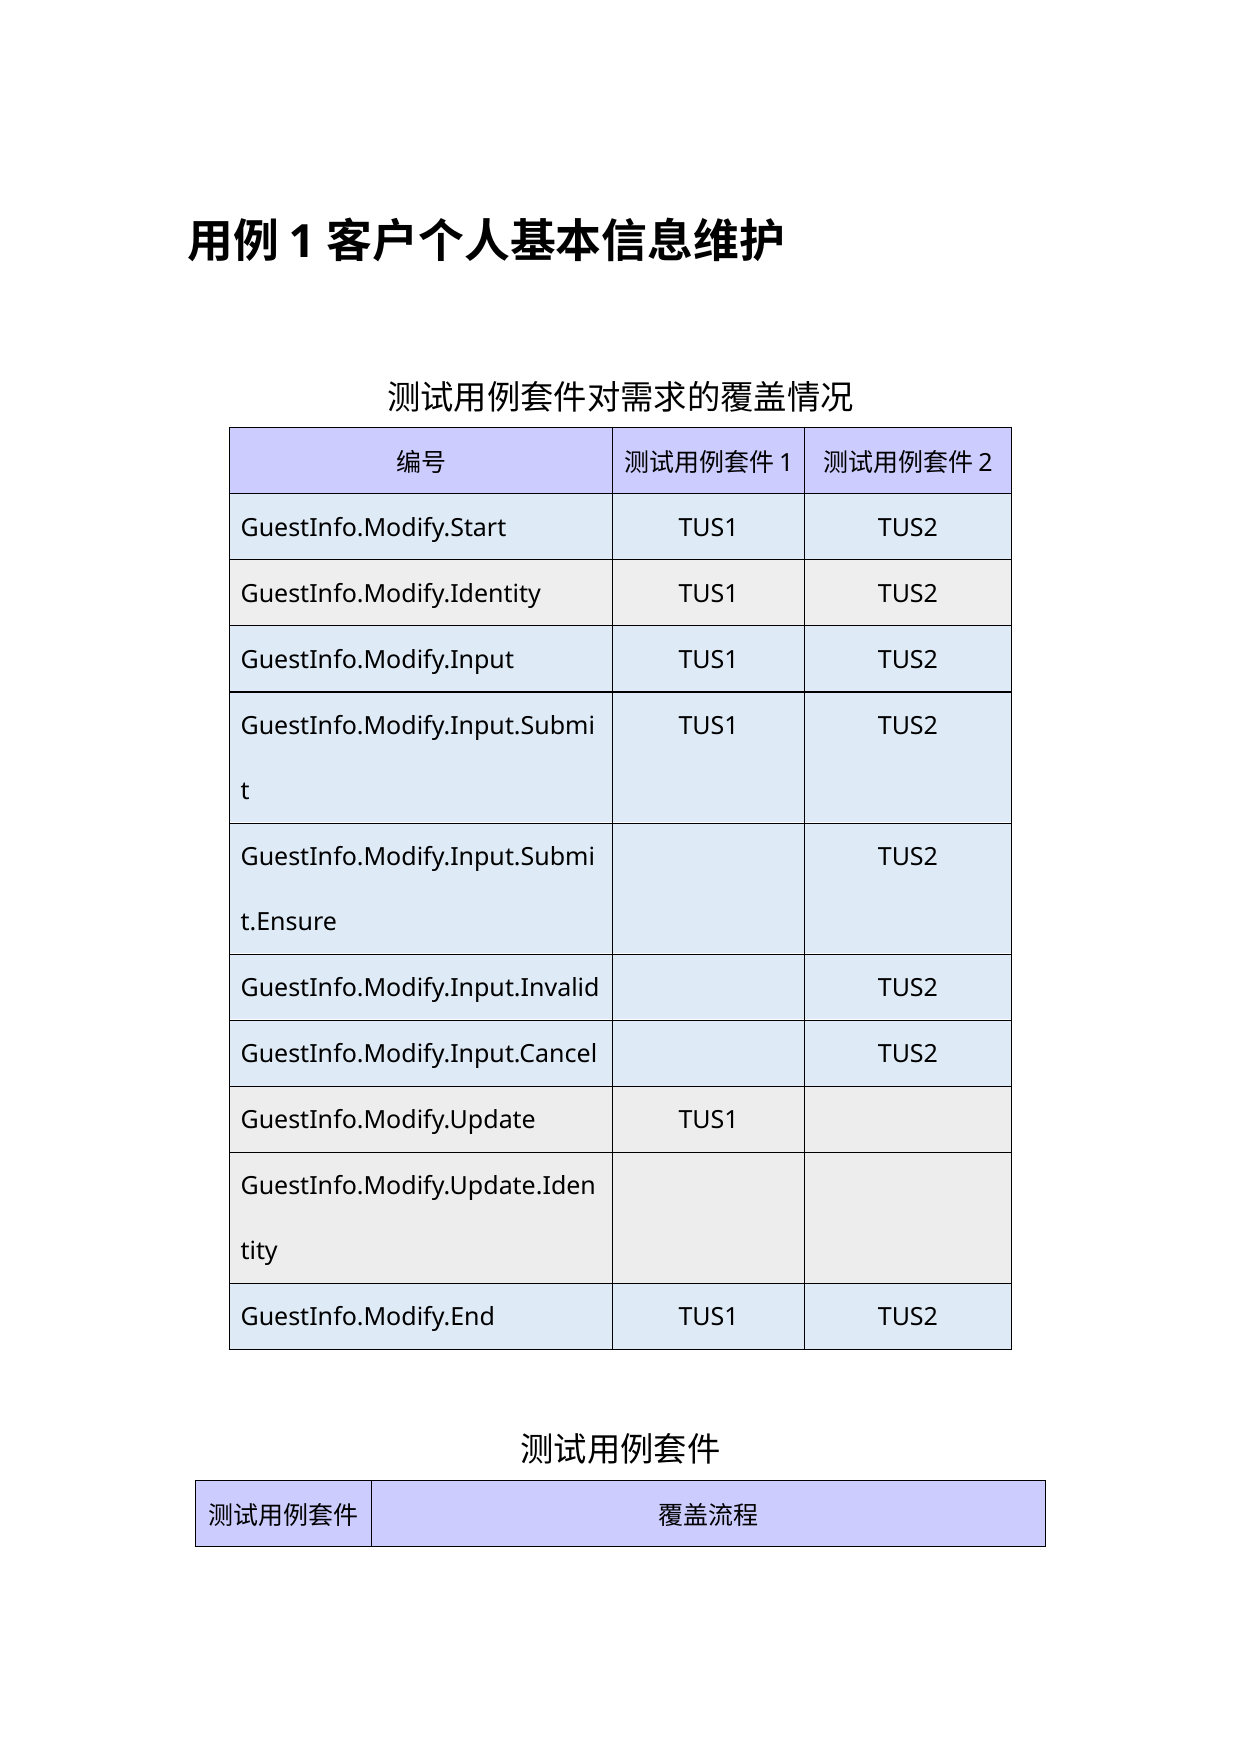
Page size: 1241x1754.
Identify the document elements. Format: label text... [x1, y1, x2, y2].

table_cell TUS2 [805, 955, 1011, 1019]
table_cell GuestInfo.Modify.End [230, 1284, 612, 1349]
table_cell GuestInfo.Modify.Identity [230, 560, 612, 625]
table_cell [613, 1153, 804, 1283]
subtitle 用例1 客户个人基本信息维护 [187, 189, 1053, 287]
table_cell [805, 1087, 1011, 1152]
table_cell [613, 955, 804, 1019]
text 测试用例套件对需求的覆盖情况 [187, 362, 1053, 427]
table_cell TUS1 [613, 626, 804, 691]
table_cell TUS2 [805, 560, 1011, 625]
text 测试用例套件 [187, 1415, 1053, 1480]
table_cell [613, 824, 804, 953]
table_cell GuestInfo.Modify.Input.Submit [230, 693, 612, 822]
table_cell TUS1 [613, 1087, 804, 1152]
table_cell GuestInfo.Modify.Update [230, 1087, 612, 1152]
table_header 测试用例套件1 [613, 428, 804, 493]
table_cell TUS2 [805, 626, 1011, 691]
table_cell [805, 1153, 1011, 1283]
table_cell GuestInfo.Modify.Input.Cancel [230, 1021, 612, 1086]
table_cell TUS2 [805, 1284, 1011, 1349]
table_cell TUS2 [805, 693, 1011, 822]
table_header 测试用例套件2 [805, 428, 1011, 493]
table_cell GuestInfo.Modify.Input [230, 626, 612, 691]
table_cell GuestInfo.Modify.Start [230, 494, 612, 559]
table_header 测试用例套件 [196, 1481, 371, 1546]
table_cell TUS1 [613, 693, 804, 822]
table_cell TUS2 [805, 1021, 1011, 1086]
table_cell TUS1 [613, 1284, 804, 1349]
table_cell TUS1 [613, 560, 804, 625]
table_header 覆盖流程 [372, 1481, 1045, 1546]
table_cell TUS1 [613, 494, 804, 559]
table_cell GuestInfo.Modify.Input.Invalid [230, 955, 612, 1019]
table_cell TUS2 [805, 824, 1011, 953]
table_cell TUS2 [805, 494, 1011, 559]
table_cell [613, 1021, 804, 1086]
table_cell GuestInfo.Modify.Update.Identity [230, 1153, 612, 1283]
table_header 编号 [230, 428, 612, 493]
table_cell GuestInfo.Modify.Input.Submit.Ensure [230, 824, 612, 953]
